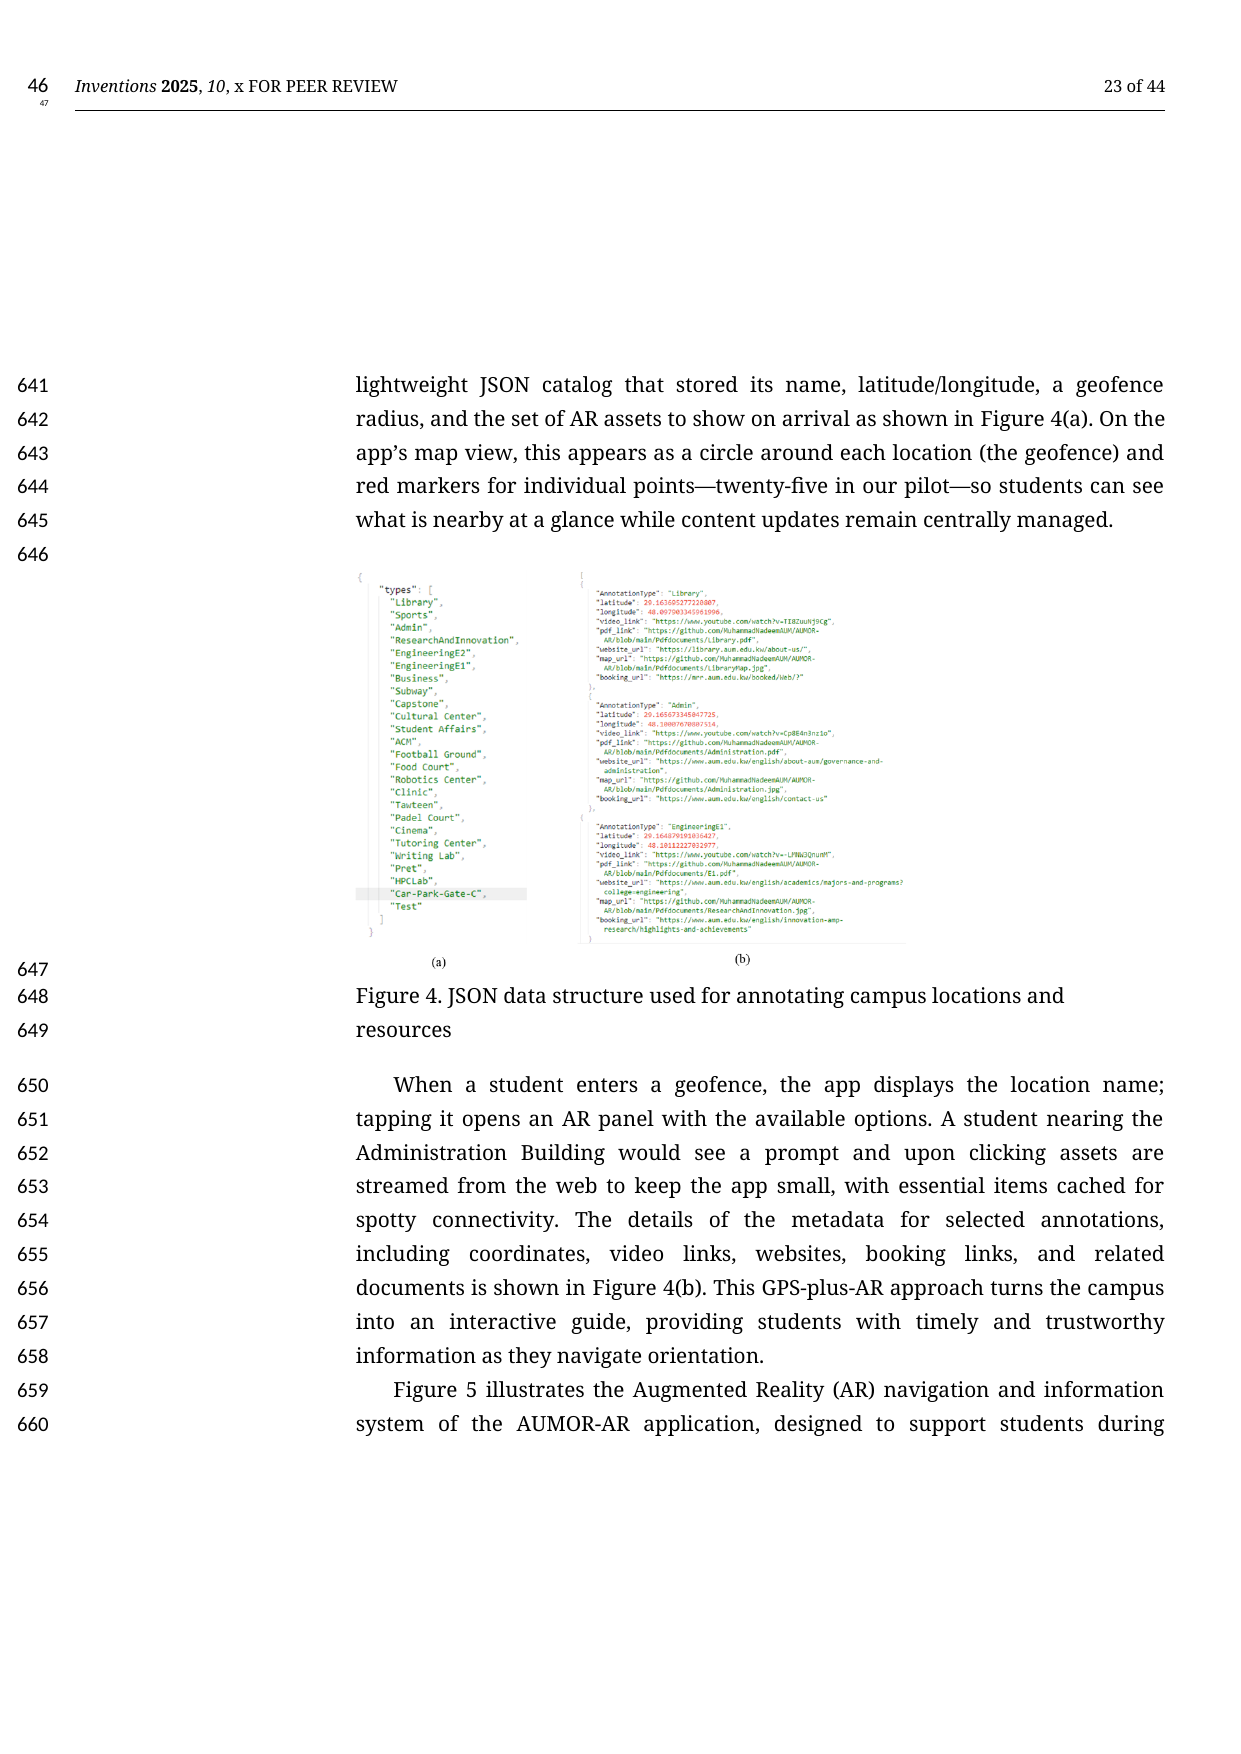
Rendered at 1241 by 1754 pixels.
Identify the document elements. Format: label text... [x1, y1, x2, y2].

picture [355, 570, 907, 977]
text When a student enters a geofence, the app displays the location name; tapping it opens an AR panel with the available options. A student nearing the Administration Building would see a prompt and upon clicking assets are streamed from the web to keep the app small, with essential items cached for spotty connectivity. The details of the metadata for selected annotations, including coordinates, video links, websites, booking links, and related documents is shown in Figure 4(b). This GPS-plus-AR approach turns the campus into an interactive guide, providing students with timely and trustworthy information as they navigate orientation. [356, 1067, 1165, 1373]
text Figure 4. JSON data structure used for annotating campus locations and resources [356, 978, 1165, 1046]
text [356, 367, 1165, 537]
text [356, 1373, 1165, 1441]
